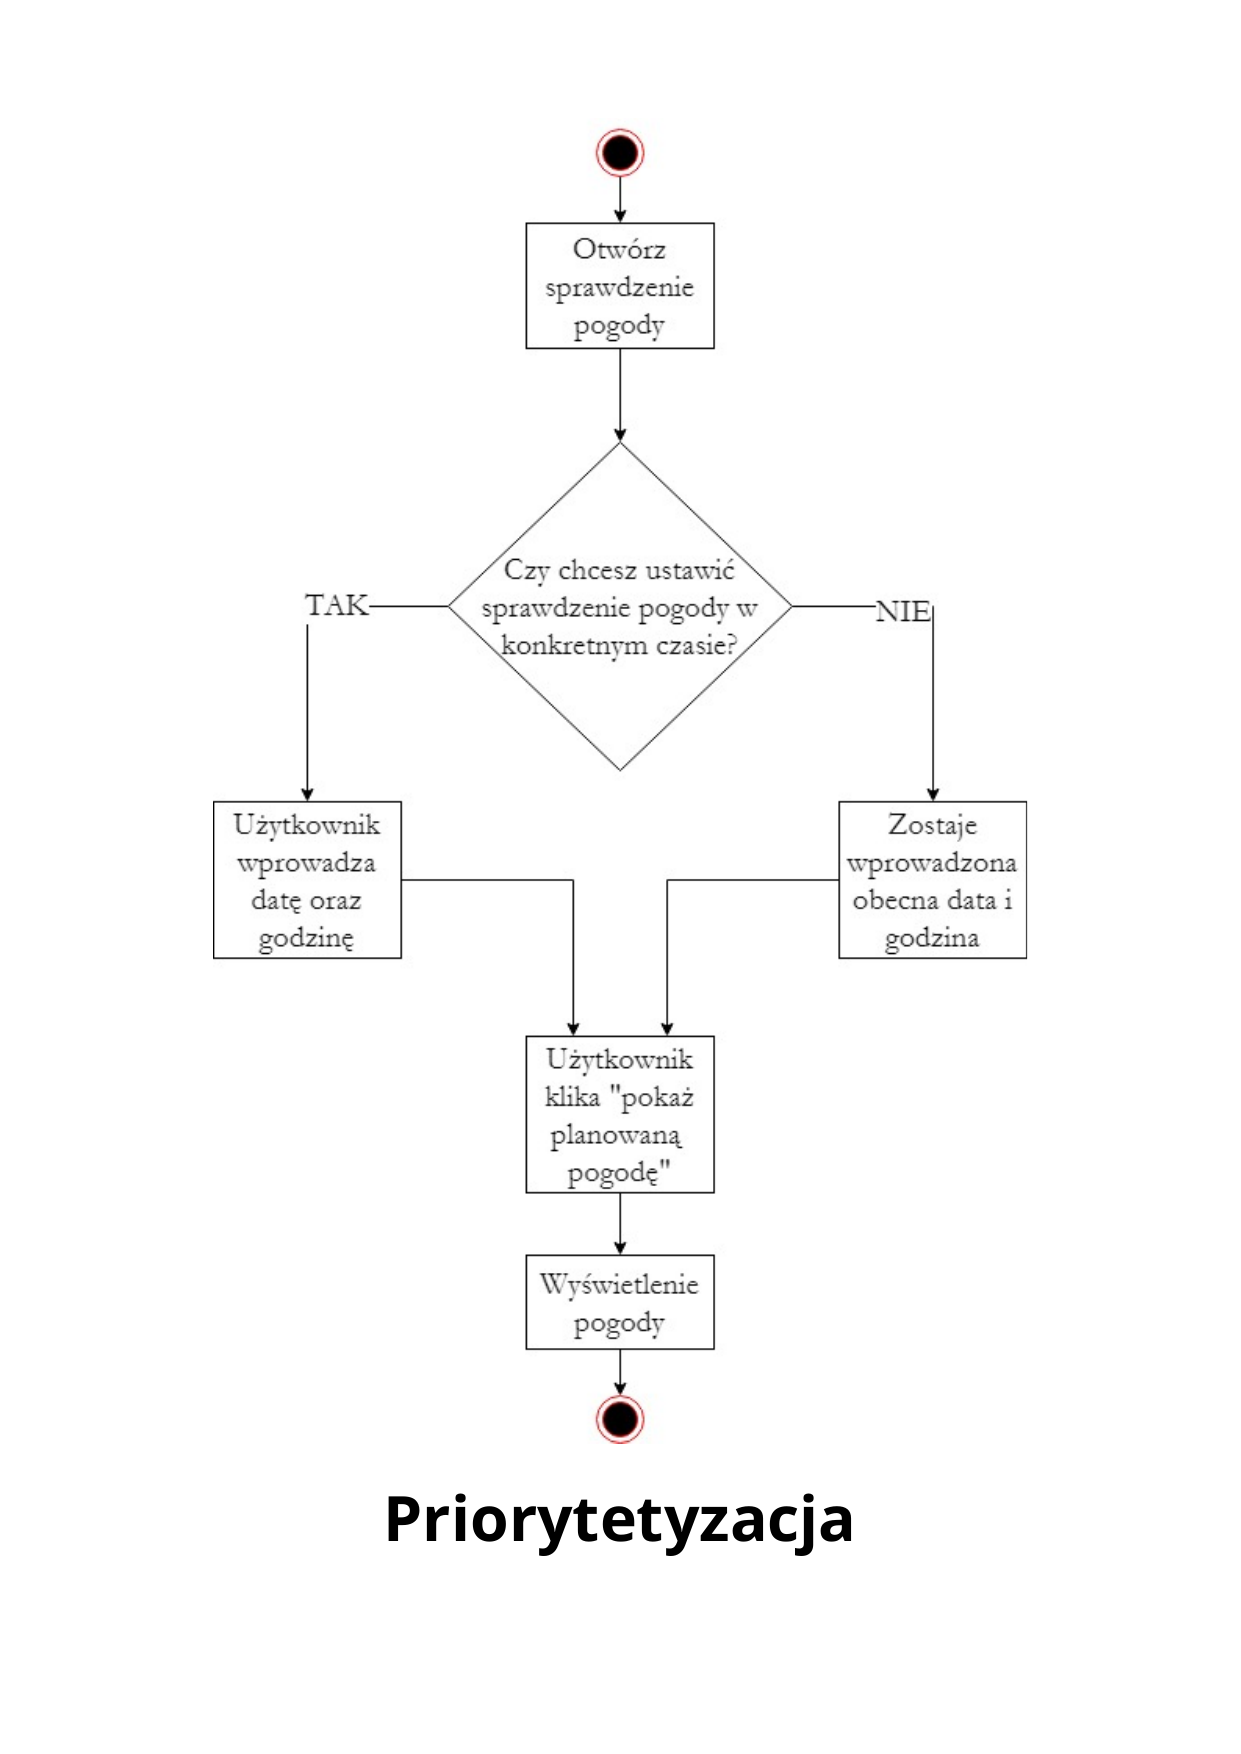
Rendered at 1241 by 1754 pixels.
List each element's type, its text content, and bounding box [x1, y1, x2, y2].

title Priorytetyzacja [118, 1474, 1122, 1559]
picture [213, 118, 1028, 1444]
